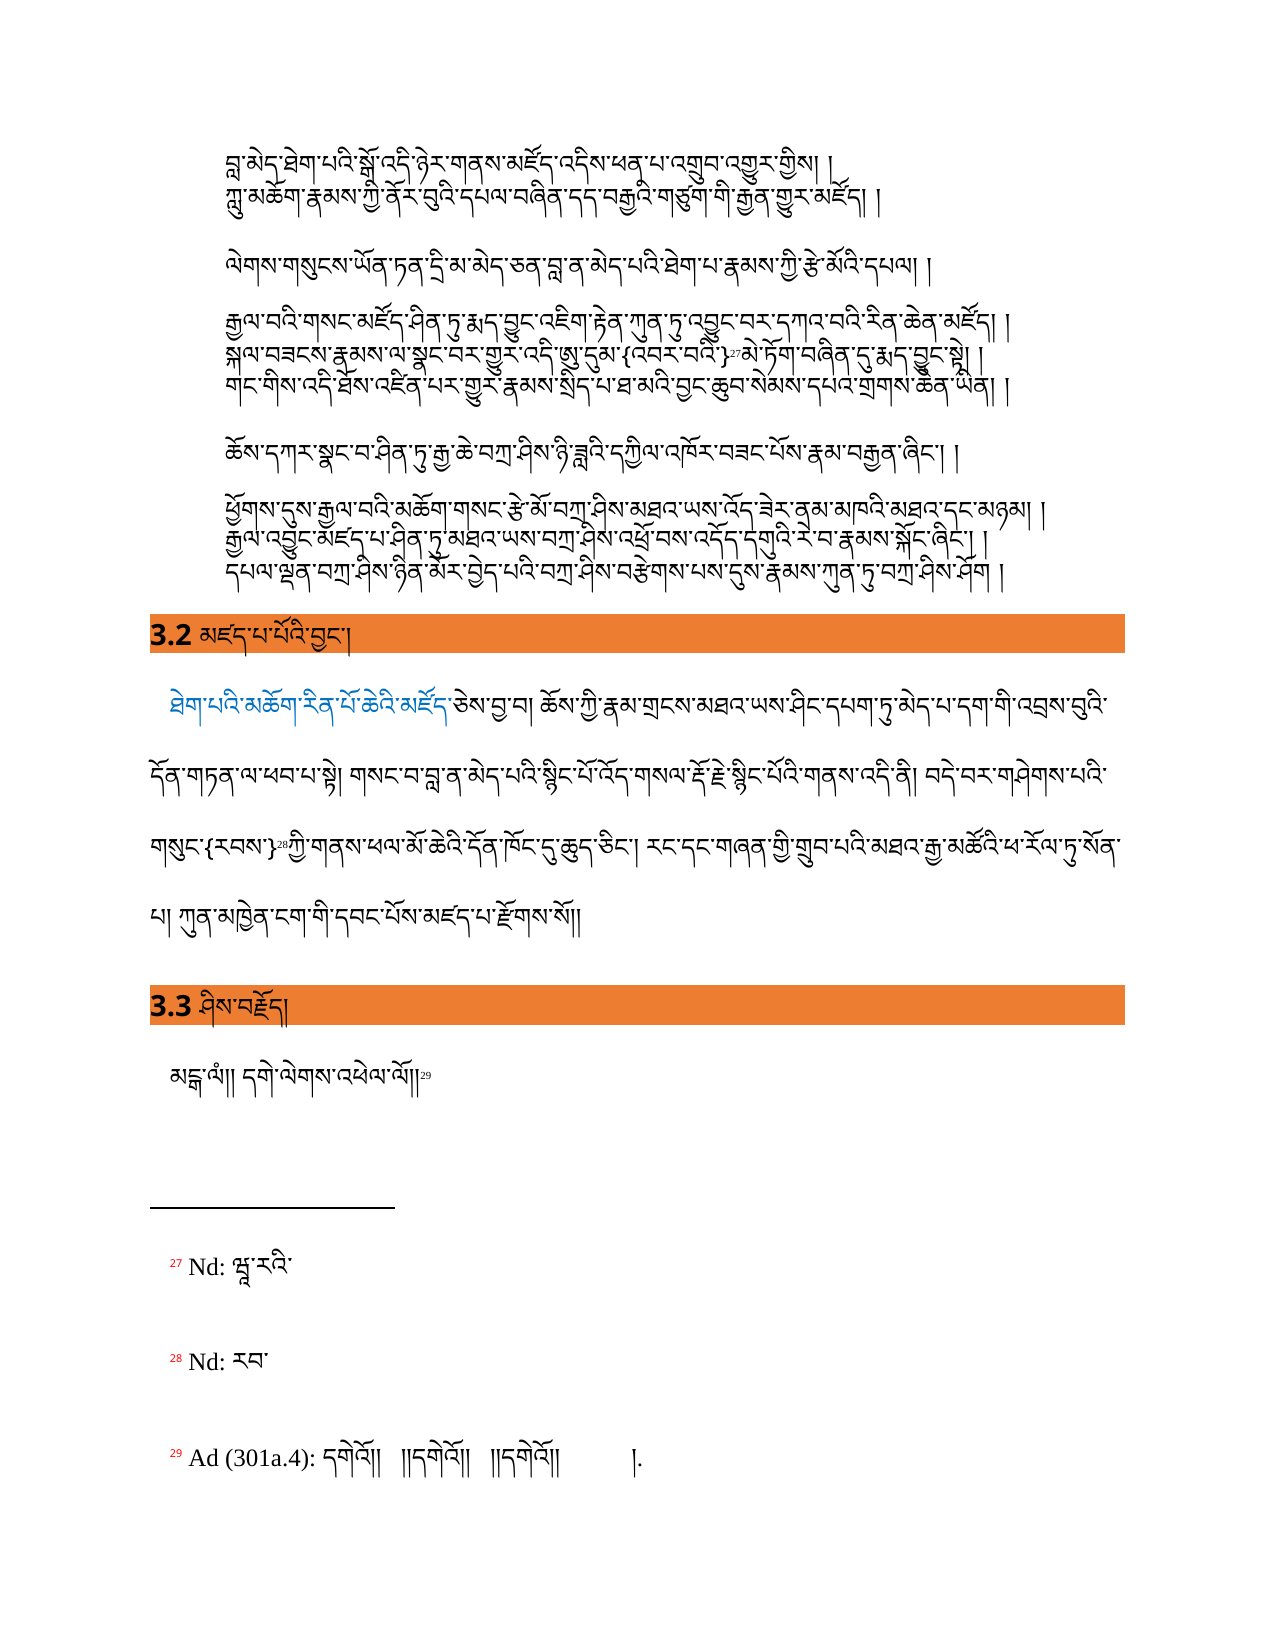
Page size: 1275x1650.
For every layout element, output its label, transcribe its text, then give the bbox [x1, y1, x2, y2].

text ཐེག་པའི་མཆོག་རིན་པོ་ཆེའི་མཛོད་ཅེས་བྱ་བ། ཆོས་ཀྱི་རྣམ་གྲངས་མཐའ་ཡས་ཤིང་དཔག་ཏུ་མེད་པ་དག་གི་འབྲས་བུའི་དོན་གཏན་ལ་ཕབ་པ་སྟེ། གསང་བ་བླ་ན་མེད་པའི་སྙིང་པོ་འོད་གསལ་རྡོ་རྗེ་སྙིང་པོའི་གནས་འདི་ནི། བདེ་བར་གཤེགས་པའི་གསུང་{རབས་}ཀྱི་གནས་ཕལ་མོ་ཆེའི་དོན་ཁོང་དུ་ཆུད་ཅིང༌། རང་དང་གཞན་གྱི་གྲུབ་པའི་མཐའ་རྒྱ་མཚོའི་ཕ་རོལ་ཏུ་སོན་པ། ཀུན་མཁྱེན་ངག་གི་དབང་པོས་མཛད་པ་རྫོགས་སོ།། [150, 678, 1125, 960]
text རྒྱལ་འབྱུང་མཛད་པ་ཤིན་ཏུ་མཐའ་ཡས་བཀྲ་ཤིས་འཕྲོ་བས་འདོད་དགུའི་རེ་བ་རྣམས་སྐོང་ཞིང༌། ། [225, 526, 1050, 555]
text བླ་མེད་ཐེག་པའི་སྒོ་འདི་ཉེར་གནས་མཛོད་འདིས་ཕན་པ་འགྲུབ་འགྱུར་གྱིས། ། [225, 150, 1050, 179]
text ཀླུ་མཆོག་རྣམས་ཀྱི་ནོར་བུའི་དཔལ་བཞིན་དད་བརྒྱའི་གཙུག་གི་རྒྱན་གྱུར་མཛོད། །[page Ad-600] [225, 179, 1050, 213]
text རྒྱལ་བའི་གསང་མཛོད་ཤིན་ཏུ་རྨད་བྱུང་འཇིག་རྟེན་ཀུན་ཏུ་འབྱུང་བར་དཀའ་བའི་རིན་ཆེན་མཛོད། ། [225, 309, 1050, 338]
text ཕྱོགས་དུས་རྒྱལ་བའི་མཆོག་གསང་རྩེ་མོ་བཀྲ་ཤིས་མཐའ་ཡས་འོད་ཟེར་ནམ་མཁའི་མཐའ་དང་མཉམ། ། [225, 496, 1050, 526]
text སྐལ་བཟངས་རྣམས་ལ་སྣང་བར་གྱུར་འདི་ཨུ་དུམ་{འབར་བའི་}མེ་ཏོག་བཞིན་དུ་རྨད་བྱུང་སྟེ། ། [225, 338, 1050, 372]
text གང་གིས་འདི་ཐོས་འཛིན་པར་གྱུར་རྣམས་སྲིད་པ་ཐ་མའི་བྱང་ཆུབ་སེམས་དཔའ་གྲགས་ཆེན་ཡིན། ། [225, 372, 1050, 401]
text ཆོས་དཀར་སྣང་བ་ཤིན་ཏུ་རྒྱ་ཆེ་བཀྲ་ཤིས་ཉི་ཟླའི་དཀྱིལ་འཁོར་བཟང་པོས་རྣམ་བརྒྱན་ཞིང༌། ། [225, 426, 1050, 496]
text དཔལ་ལྡན་བཀྲ་ཤིས་ཉིན་མོར་བྱེད་པའི་བཀྲ་ཤིས་བརྩེགས་[page Ad-601]པས་དུས་རྣམས་ཀུན་ཏུ་བཀྲ་ཤིས་ཤོག ། [225, 555, 1050, 589]
text ལེགས་གསུངས་ཡོན་ཏན་དྲི་མ་མེད་ཅན་བླ་ན་མེད་པའི་ཐེག་པ་རྣམས་ཀྱི་རྩེ་མོའི་དཔལ། ། [225, 238, 1050, 309]
subtitle 3.3 ཤིས་བརྗོད། [150, 985, 1125, 1025]
text མངྒ་ལཾ།། དགེ་ལེགས་འཕེལ་ལོ།། [150, 1050, 1125, 1120]
subtitle 3.2 མཛད་པ་པོའི་བྱང་། [150, 614, 1125, 653]
